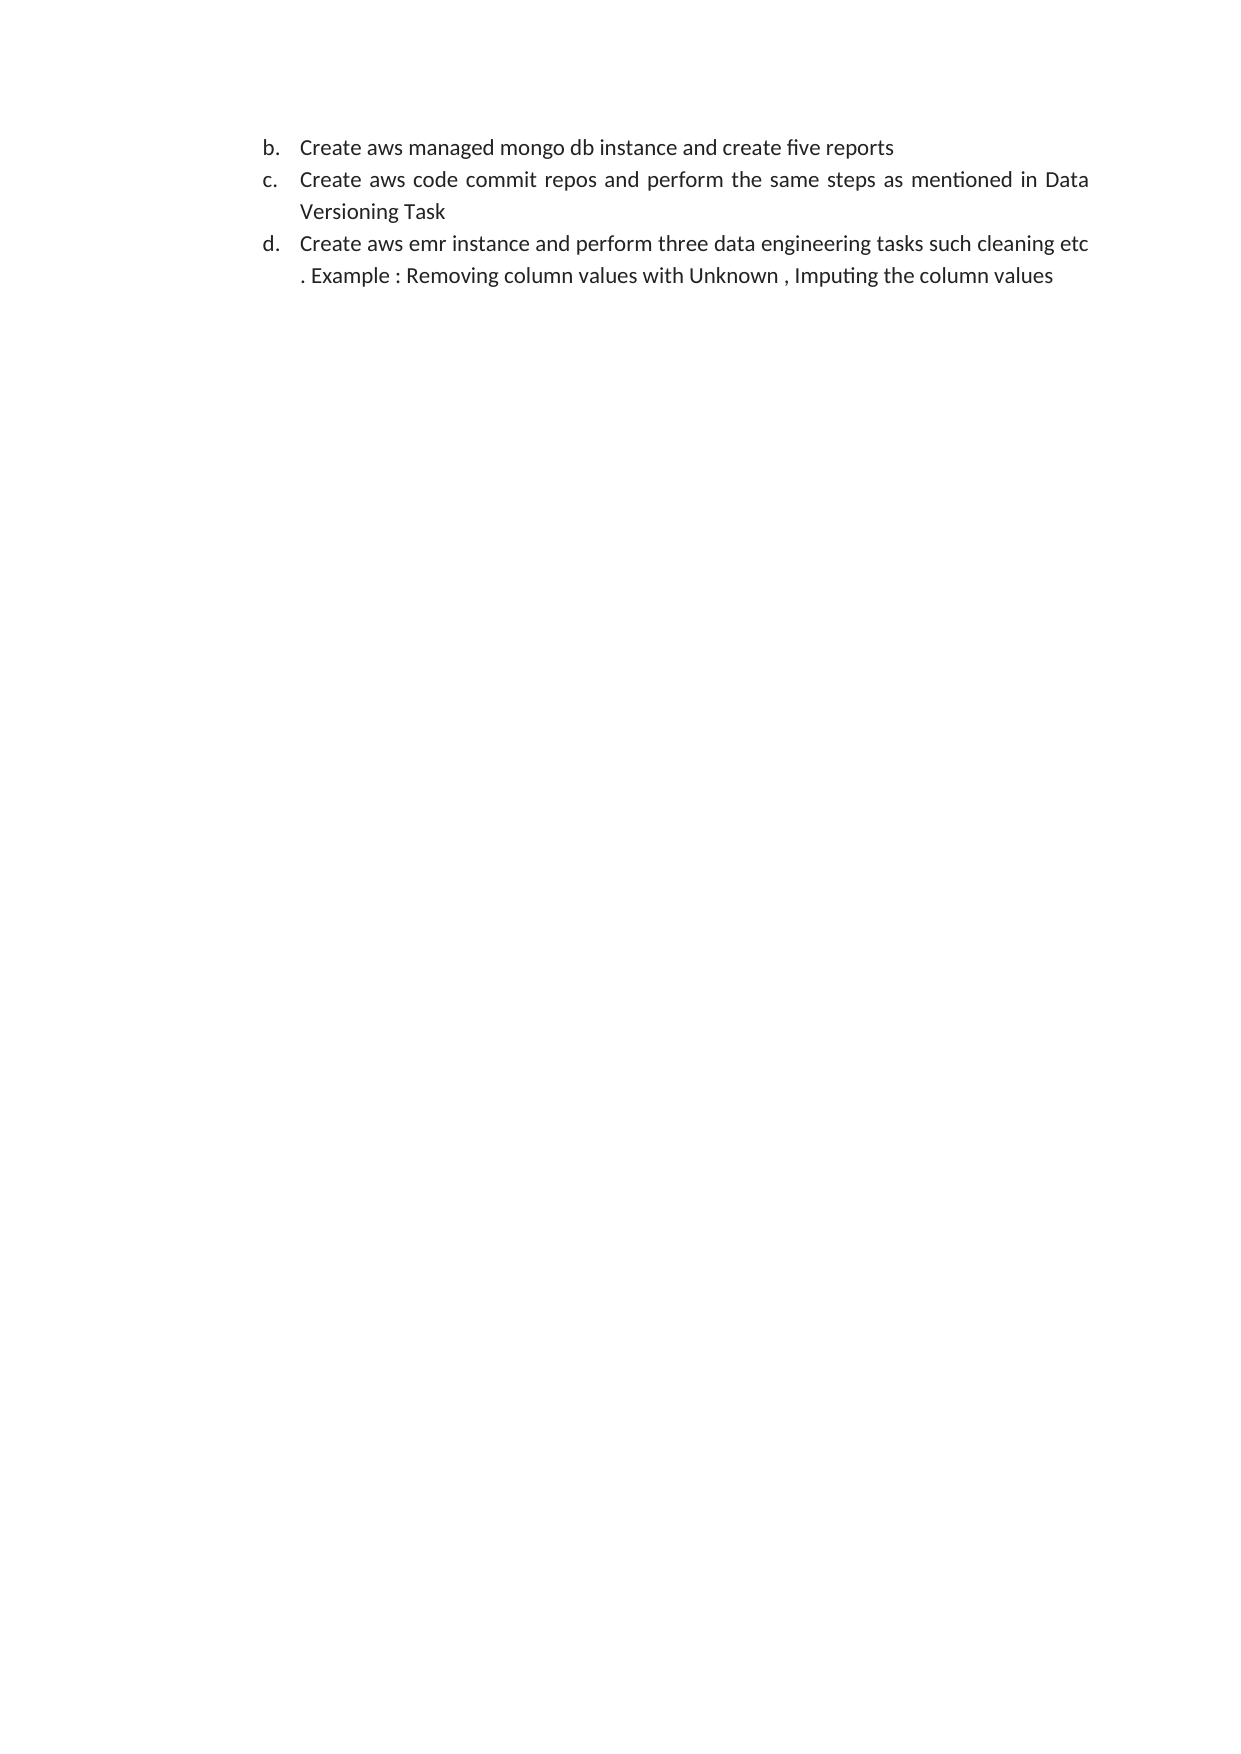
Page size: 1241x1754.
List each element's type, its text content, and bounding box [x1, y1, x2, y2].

list Create aws code commit repos and perform the same steps as mentioned in Data Versioning Task [262, 165, 1090, 225]
list Create aws managed mongo db instance and create five reports [262, 133, 1090, 161]
list Create aws emr instance and perform three data engineering tasks such cleaning etc . Example : Removing column values with Unknown , Imputing the column values [262, 229, 1090, 290]
